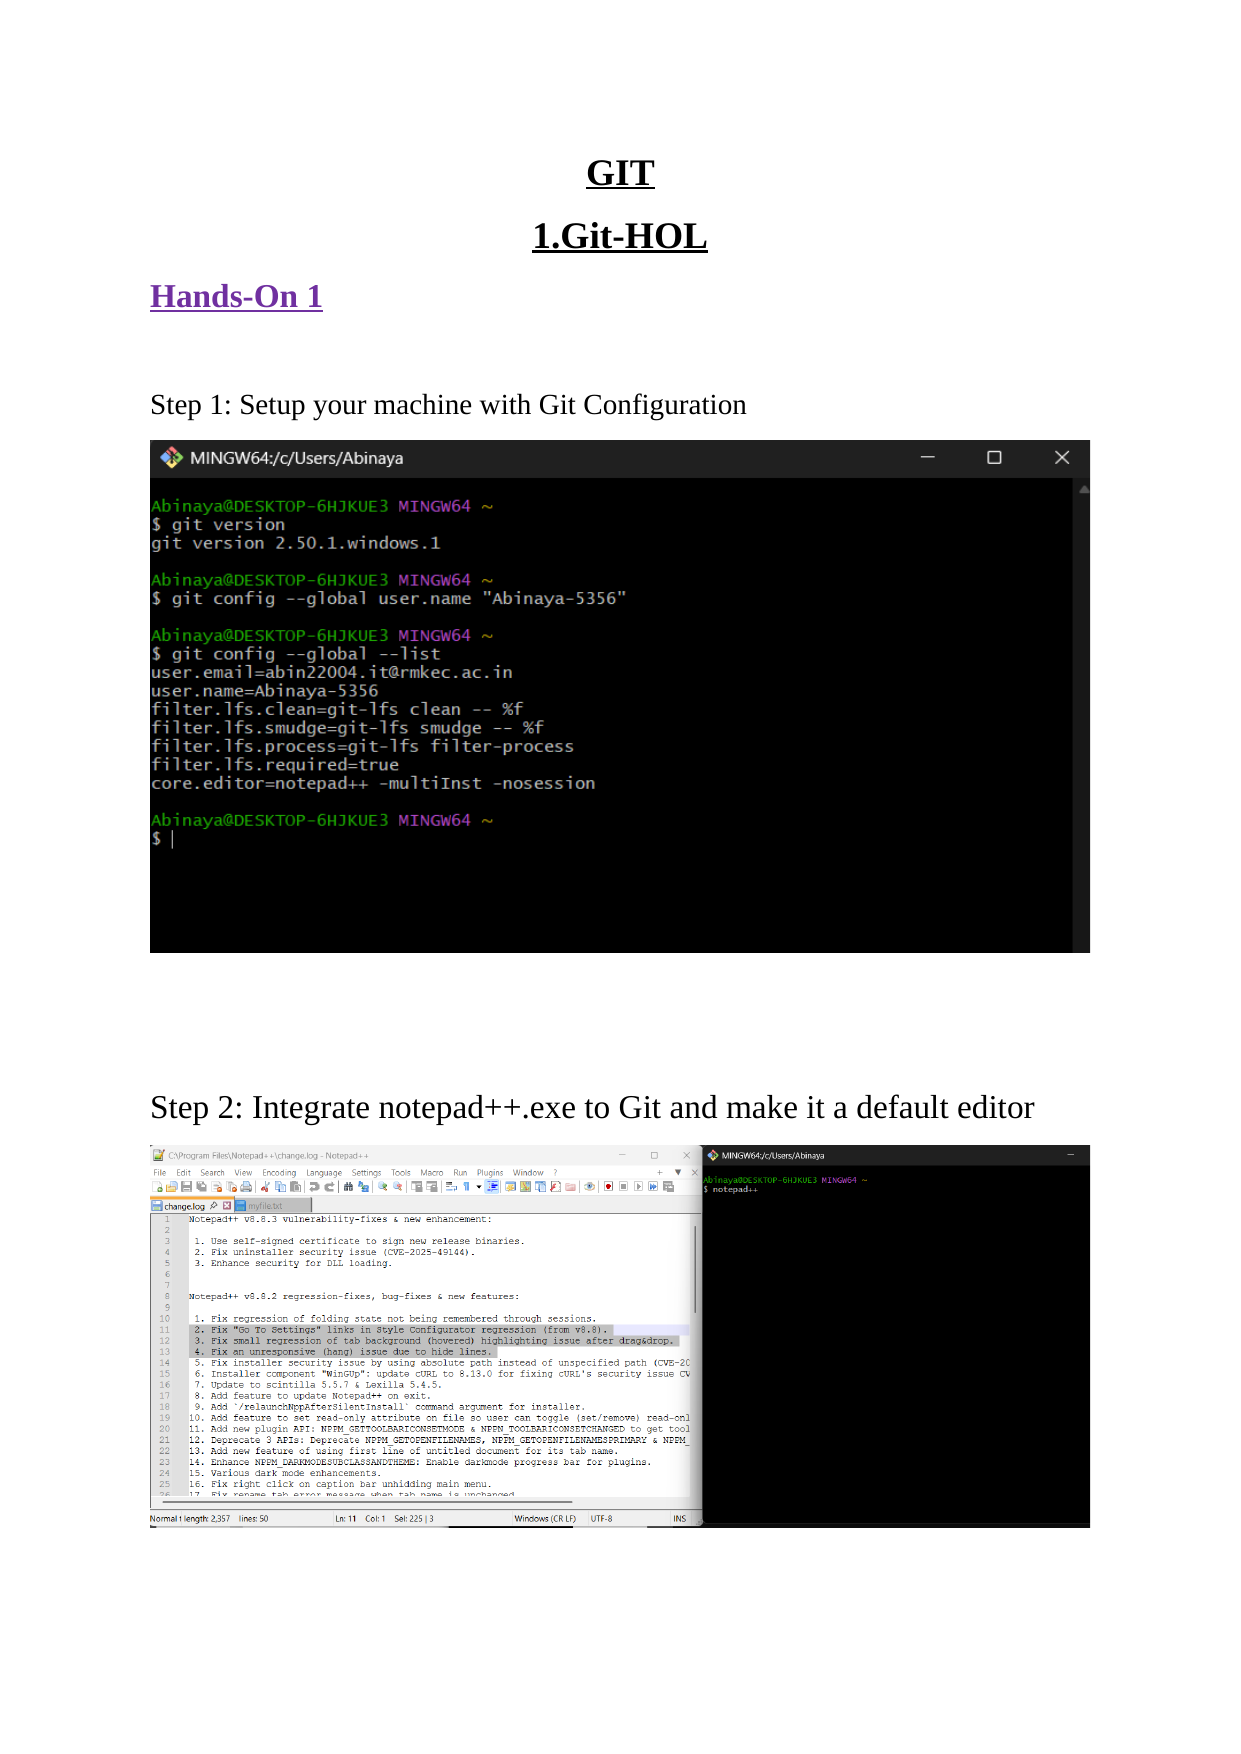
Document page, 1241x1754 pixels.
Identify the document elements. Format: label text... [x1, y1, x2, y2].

picture [150, 440, 1091, 953]
text 1.Git-HOL [150, 213, 1090, 256]
text Hands-On 1 [150, 276, 1090, 315]
picture [150, 1145, 1091, 1528]
text Step 1: Setup your machine with Git Configuration [150, 387, 1090, 421]
text Step 2: Integrate notepad++.exe to Git and make it a default editor [150, 1087, 1090, 1126]
text GIT [150, 150, 1090, 193]
